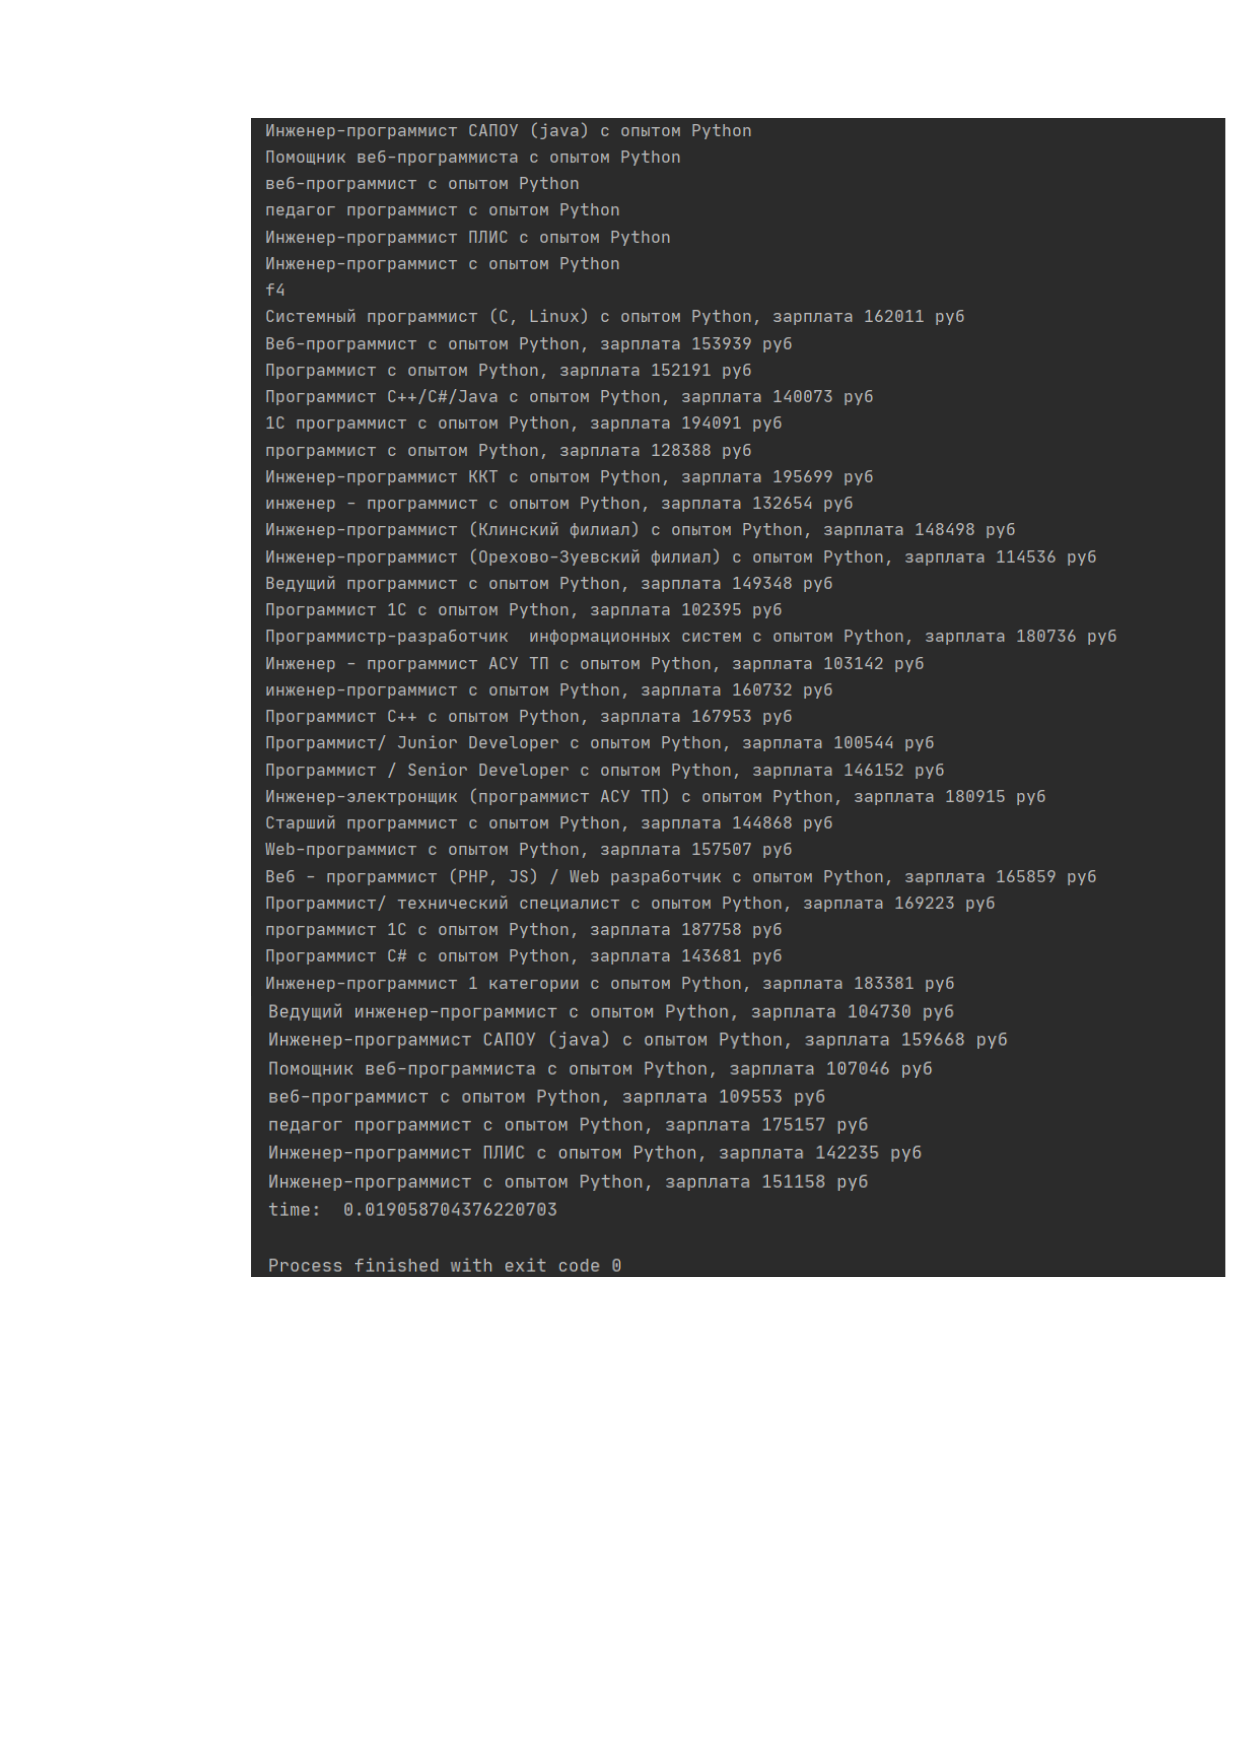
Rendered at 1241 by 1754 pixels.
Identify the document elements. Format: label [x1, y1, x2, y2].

picture [251, 118, 1226, 1277]
